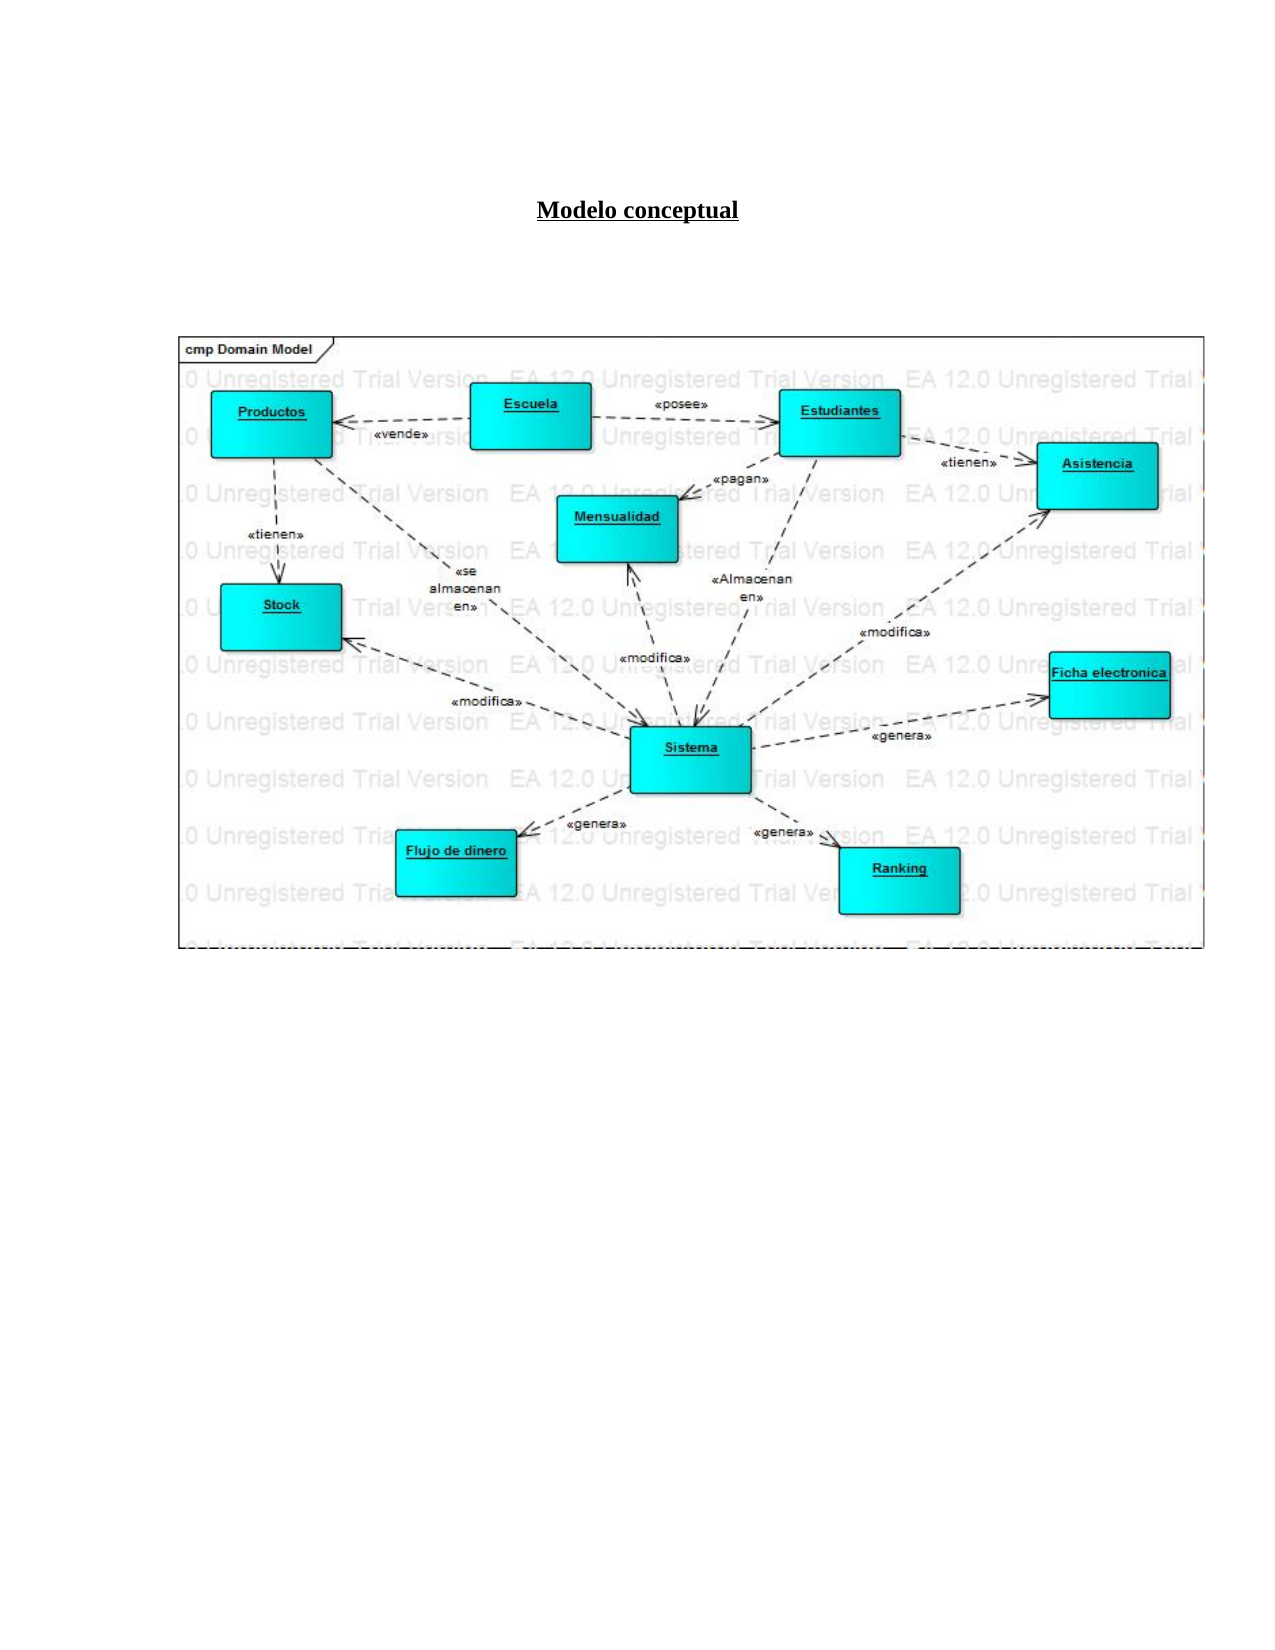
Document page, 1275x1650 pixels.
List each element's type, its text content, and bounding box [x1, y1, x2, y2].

text Modelo conceptual [177, 195, 1098, 223]
picture [177, 336, 1205, 949]
